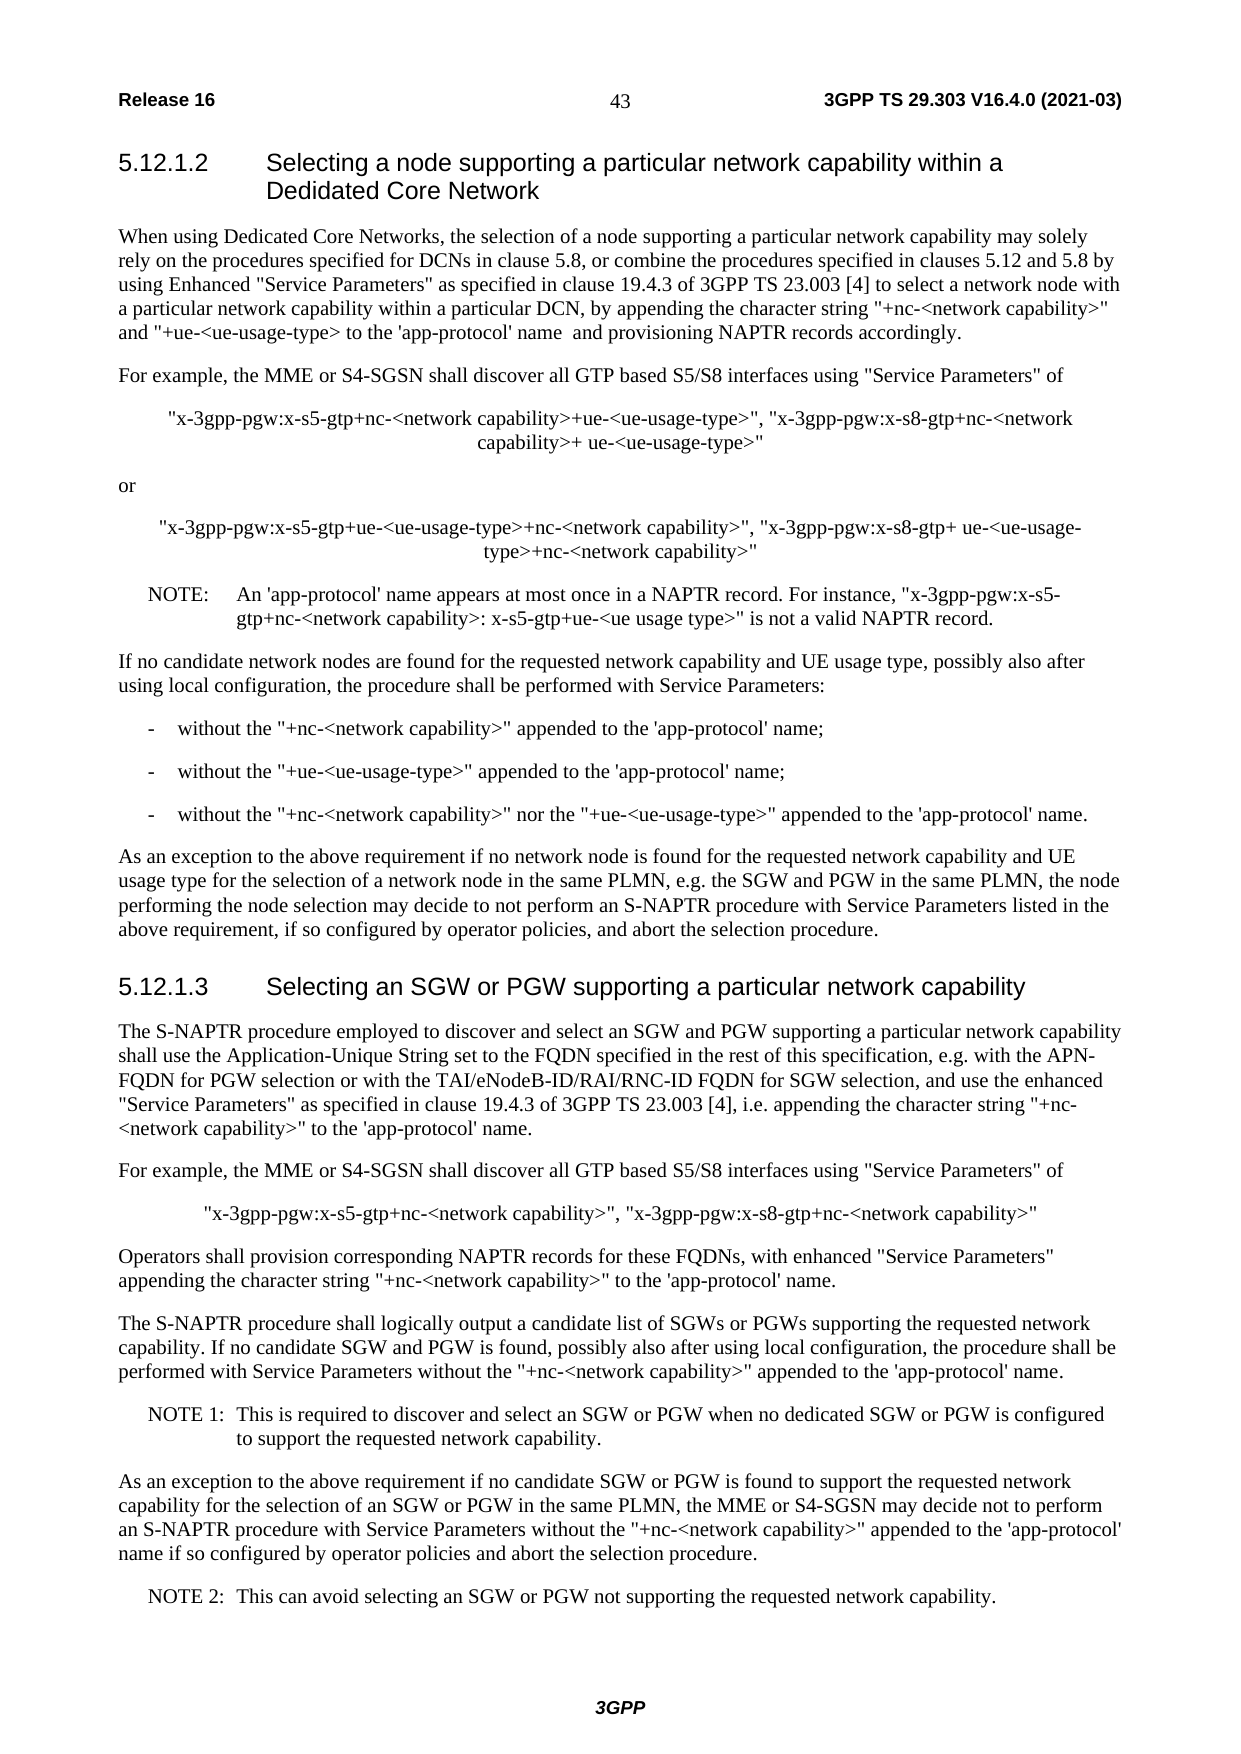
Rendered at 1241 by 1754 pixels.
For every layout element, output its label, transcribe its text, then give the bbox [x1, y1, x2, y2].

text or [118, 472, 1122, 497]
text Operators shall provision corresponding NAPTR records for these FQDNs, with enhanced "Service Parameters" appending the character string "+nc-<network capability>" to the 'app-protocol' name. [118, 1244, 1122, 1292]
text - without the "+ue-<ue-usage-type>" appended to the 'app-protocol' name; [148, 759, 1122, 783]
text For example, the MME or S4-SGSN shall discover all GTP based S5/S8 interfaces using "Service Parameters" of [118, 1158, 1122, 1182]
text When using Dedicated Core Networks, the selection of a node supporting a particular network capability may solely rely on the procedures specified for DCNs in clause 5.8, or combine the procedures specified in clauses 5.12 and 5.8 by using Enhanced "Service Parameters" as specified in clause 19.4.3 of 3GPP TS 23.003 [4] to select a network node with a particular network capability within a particular DCN, by appending the character string "+nc-<network capability>" and "+ue-<ue-usage-type> to the 'app-protocol' name and provisioning NAPTR records accordingly. [118, 224, 1122, 344]
text - without the "+nc-<network capability>" appended to the 'app-protocol' name; [148, 716, 1122, 740]
text - without the "+nc-<network capability>" nor the "+ue-<ue-usage-type>" appended to the 'app-protocol' name. [148, 802, 1122, 826]
text NOTE: An 'app-protocol' name appears at most once in a NAPTR record. For instance, "x-3gpp-pgw:x-s5-gtp+nc-<network capability>: x-s5-gtp+ue-<ue usage type>" is not a valid NAPTR record. [148, 582, 1122, 630]
subtitle 5.12.1.2 Selecting a node supporting a particular network capability within a Dedidated Core Network [118, 147, 1122, 205]
text If no candidate network nodes are found for the requested network capability and UE usage type, possibly also after using local configuration, the procedure shall be performed with Service Parameters: [118, 649, 1122, 697]
text "x-3gpp-pgw:x-s5-gtp+ue-<ue-usage-type>+nc-<network capability>", "x-3gpp-pgw:x-s8-gtp+ ue-<ue-usage-type>+nc-<network capability>" [118, 515, 1122, 563]
text NOTE 2: This can avoid selecting an SGW or PGW not supporting the requested network capability. [148, 1584, 1122, 1608]
text The S-NAPTR procedure employed to discover and select an SGW and PGW supporting a particular network capability shall use the Application-Unique String set to the FQDN specified in the rest of this specification, e.g. with the APN-FQDN for PGW selection or with the TAI/eNodeB-ID/RAI/RNC-ID FQDN for SGW selection, and use the enhanced "Service Parameters" as specified in clause 19.4.3 of 3GPP TS 23.003 [4], i.e. appending the character string "+nc-<network capability>" to the 'app-protocol' name. [118, 1019, 1122, 1140]
text "x-3gpp-pgw:x-s5-gtp+nc-<network capability>", "x-3gpp-pgw:x-s8-gtp+nc-<network capability>" [118, 1201, 1122, 1225]
text For example, the MME or S4-SGSN shall discover all GTP based S5/S8 interfaces using "Service Parameters" of [118, 363, 1122, 387]
text "x-3gpp-pgw:x-s5-gtp+nc-<network capability>+ue-<ue-usage-type>", "x-3gpp-pgw:x-s8-gtp+nc-<network capability>+ ue-<ue-usage-type>" [118, 406, 1122, 454]
text As an exception to the above requirement if no candidate SGW or PGW is found to support the requested network capability for the selection of an SGW or PGW in the same PLMN, the MME or S4-SGSN may decide not to perform an S-NAPTR procedure with Service Parameters without the "+nc-<network capability>" appended to the 'app-protocol' name if so configured by operator policies and abort the selection procedure. [118, 1469, 1122, 1565]
text NOTE 1: This is required to discover and select an SGW or PGW when no dedicated SGW or PGW is configured to support the requested network capability. [148, 1402, 1122, 1450]
text As an exception to the above requirement if no network node is found for the requested network capability and UE usage type for the selection of a network node in the same PLMN, e.g. the SGW and PGW in the same PLMN, the node performing the node selection may decide to not perform an S-NAPTR procedure with Service Parameters listed in the above requirement, if so configured by operator policies, and abort the selection procedure. [118, 844, 1122, 941]
text The S-NAPTR procedure shall logically output a candidate list of SGWs or PGWs supporting the requested network capability. If no candidate SGW and PGW is found, possibly also after using local configuration, the procedure shall be performed with Service Parameters without the "+nc-<network capability>" appended to the 'app-protocol' name. [118, 1311, 1122, 1383]
subtitle 5.12.1.3 Selecting an SGW or PGW supporting a particular network capability [118, 972, 1122, 1001]
